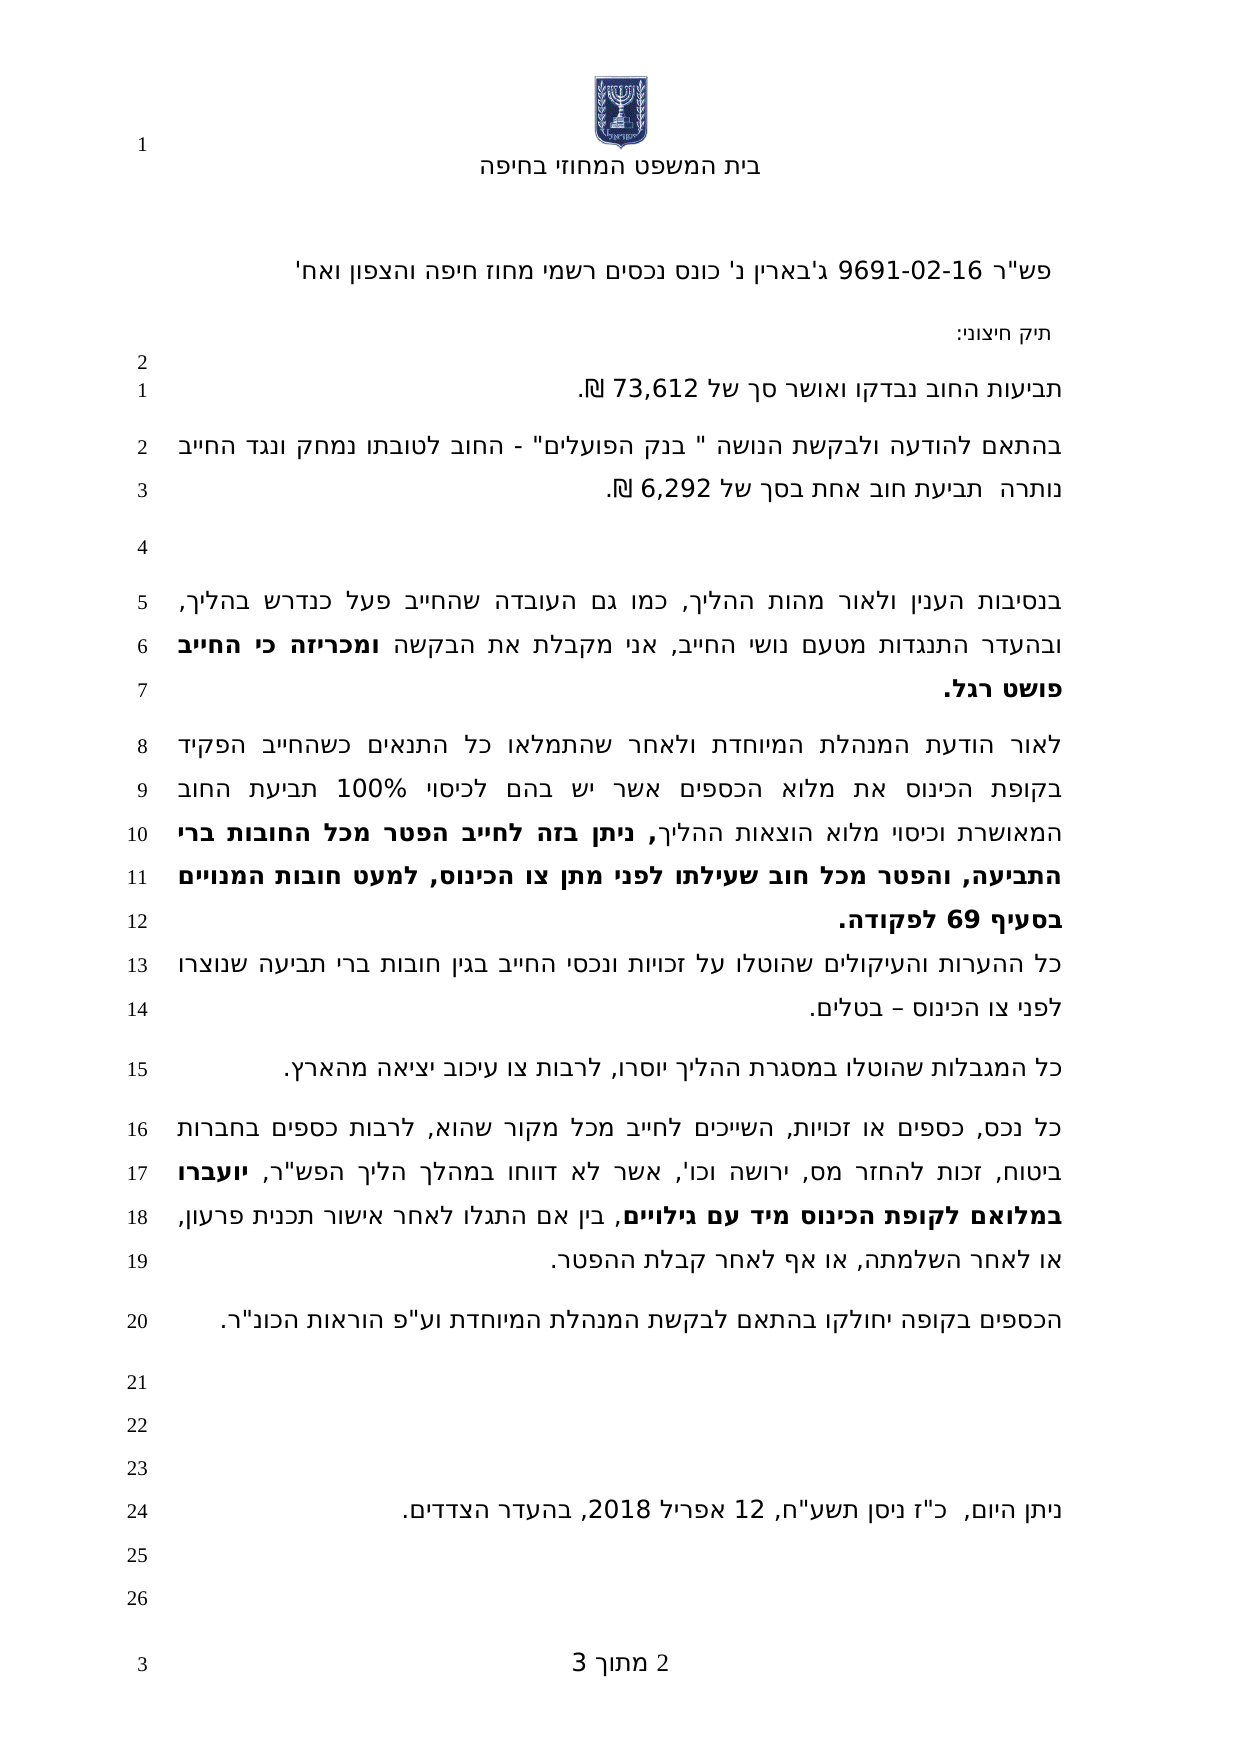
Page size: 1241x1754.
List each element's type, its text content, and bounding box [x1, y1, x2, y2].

text כל נכס, כספים או זכויות, השייכים לחייב מכל מקור שהוא, לרבות כספים בחברות ביטוח, זכות להחזר מס, ירושה וכו', אשר לא דווחו במהלך הליך הפש"ר, יועברו במלואם לקופת הכינוס מיד עם גילויים, בין אם התגלו לאחר אישור תכנית פרעון, או לאחר השלמתה, או אף לאחר קבלת ההפטר. [177, 1114, 1063, 1274]
text תביעות החוב נבדקו ואושר סך של 73,612 ₪. [177, 375, 1063, 404]
text בהתאם להודעה ולבקשת הנושה " בנק הפועלים" - החוב לטובתו נמחק ונגד החייב נותרה תביעת חוב אחת בסך של 6,292 ₪. [177, 431, 1063, 504]
text כל ההערות והעיקולים שהוטלו על זכויות ונכסי החייב בגין חובות ברי תביעה שנוצרו לפני צו הכינוס – בטלים. [177, 949, 1063, 1022]
picture [589, 75, 651, 152]
text ניתן היום, , , בהעדר הצדדים. [177, 1495, 1063, 1524]
text לאור הודעת המנהלת המיוחדת ולאחר שהתמלאו כל התנאים כשהחייב הפקיד בקופת הכינוס את מלוא הכספים אשר יש בהם לכיסוי 100% תביעת החוב המאושרת וכיסוי מלוא הוצאות ההליך, ניתן בזה לחייב הפטר מכל החובות ברי התביעה, והפטר מכל חוב שעילתו לפני מתן צו הכינוס, למעט חובות המנויים בסעיף 69 לפקודה. [177, 730, 1063, 934]
text כל המגבלות שהוטלו במסגרת ההליך יוסרו, לרבות צו עיכוב יציאה מהארץ. [177, 1053, 1063, 1082]
text הכספים בקופה יחולקו בהתאם לבקשת המנהלת המיוחדת וע"פ הוראות הכונ"ר. [177, 1305, 1063, 1334]
text בנסיבות הענין ולאור מהות ההליך, כמו גם העובדה שהחייב פעל כנדרש בהליך, ובהעדר התנגדות מטעם נושי החייב, אני מקבלת את הבקשה ומכריזה כי החייב פושט רגל. [177, 587, 1063, 703]
